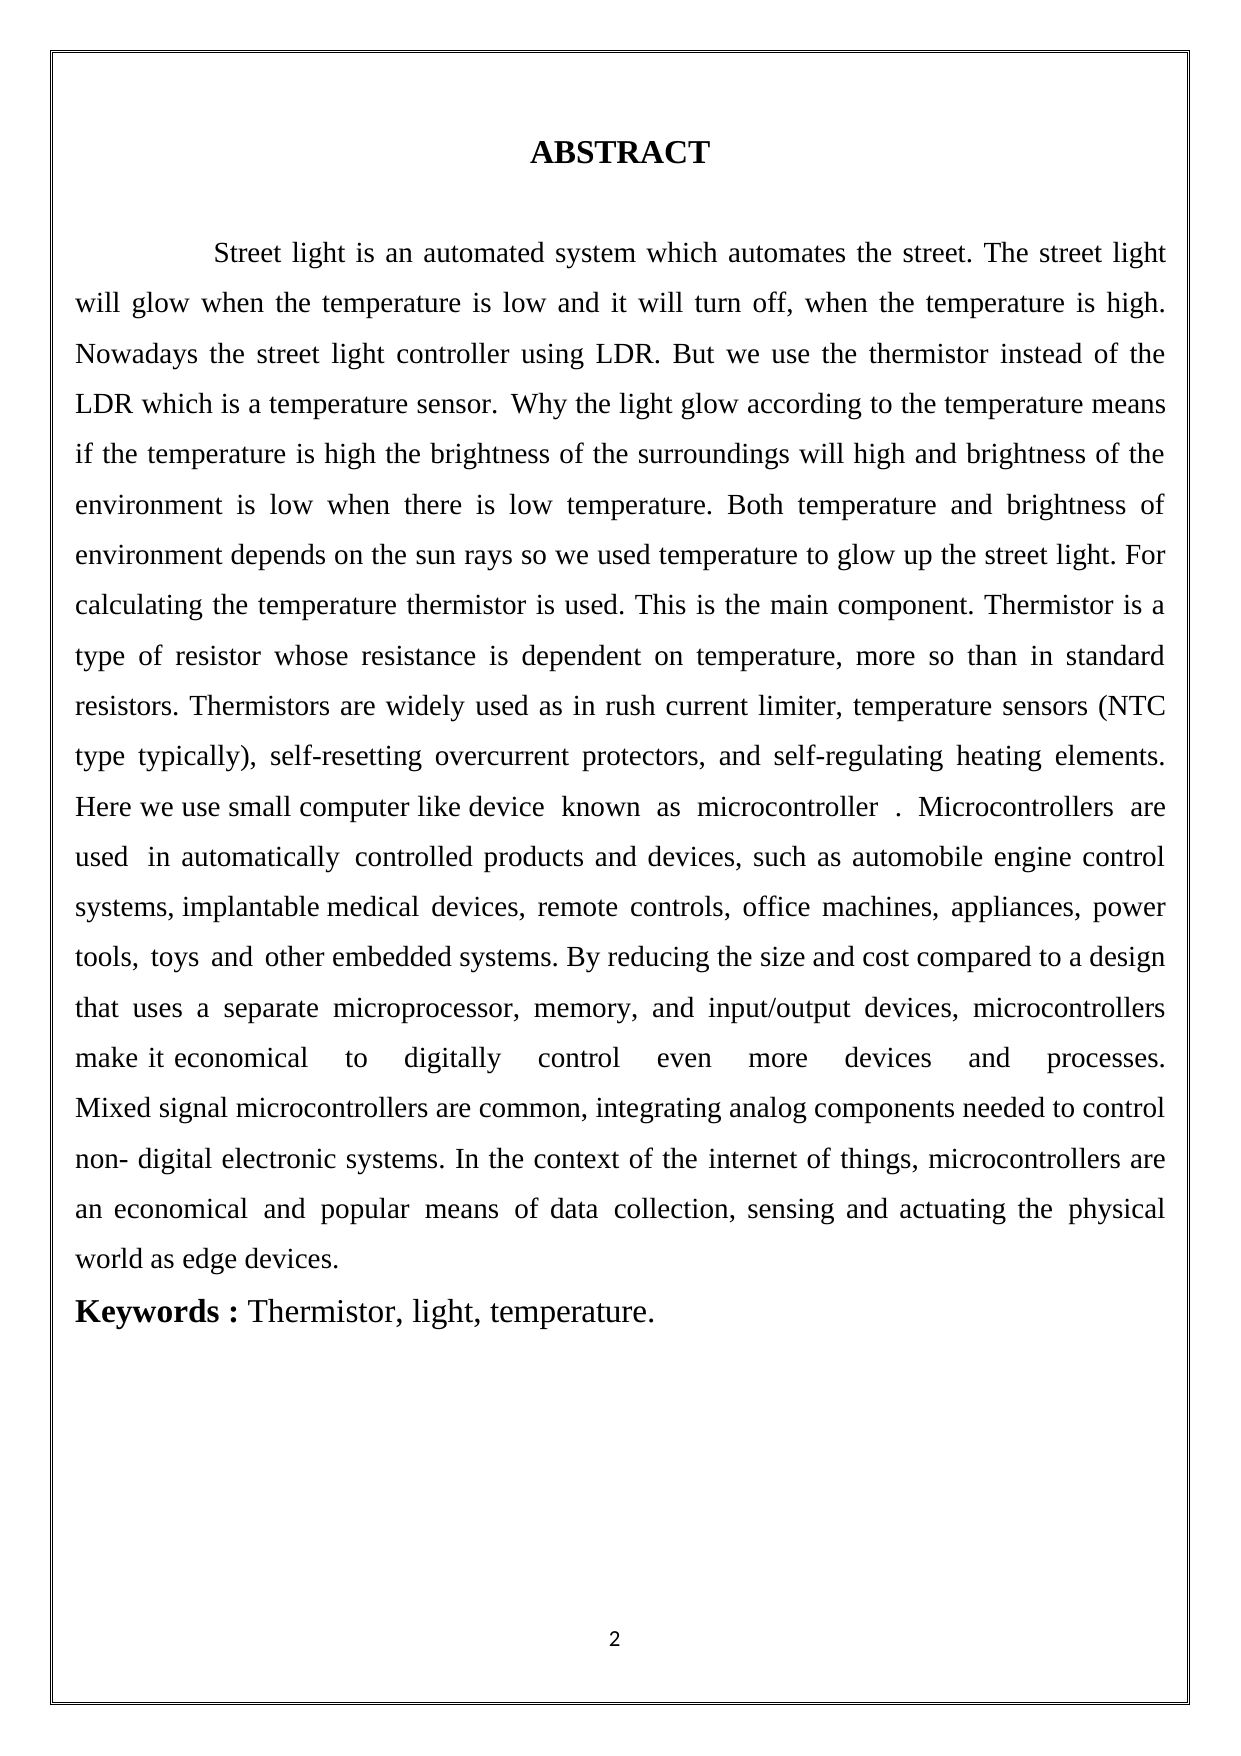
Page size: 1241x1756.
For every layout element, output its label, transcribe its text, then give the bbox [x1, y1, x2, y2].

text Keywords : Thermistor, light, temperature. [75, 1292, 1184, 1330]
text Street light is an automated system which automates the street. The street light will glow when the temperature is low and it will turn off, when the temperature is high. Nowadays the street light controller using LDR. But we use the thermistor instead of the LDR which is a temperature sensor. Why the light glow according to the temperature means if the temperature is high the brightness of the surroundings will high and brightness of the environment is low when there is low temperature. Both temperature and brightness of environment depends on the sun rays so we used temperature to glow up the street light. For calculating the temperature thermistor is used. This is the main component. Thermistor is a type of resistor whose resistance is dependent on temperature, more so than in standard resistors. Thermistors are widely used as in rush current limiter, temperature sensors (NTC type typically), self-resetting overcurrent protectors, and self-regulating heating elements. Here we use small computer like device known as microcontroller . Microcontrollers are used in automatically controlled products and devices, such as automobile engine control systems, implantable medical devices, remote controls, office machines, appliances, power tools, toys and other embedded systems. By reducing the size and cost compared to a design that uses a separate microprocessor, memory, and input/output devices, microcontrollers make it economical to digitally control even more devices and processes. Mixed signal microcontrollers are common, integrating analog components needed to control non- digital electronic systems. In the context of the internet of things, microcontrollers are an economical and popular means of data collection, sensing and actuating the physical world as edge devices. [75, 235, 1166, 1275]
subtitle ABSTRACT [471, 132, 769, 170]
